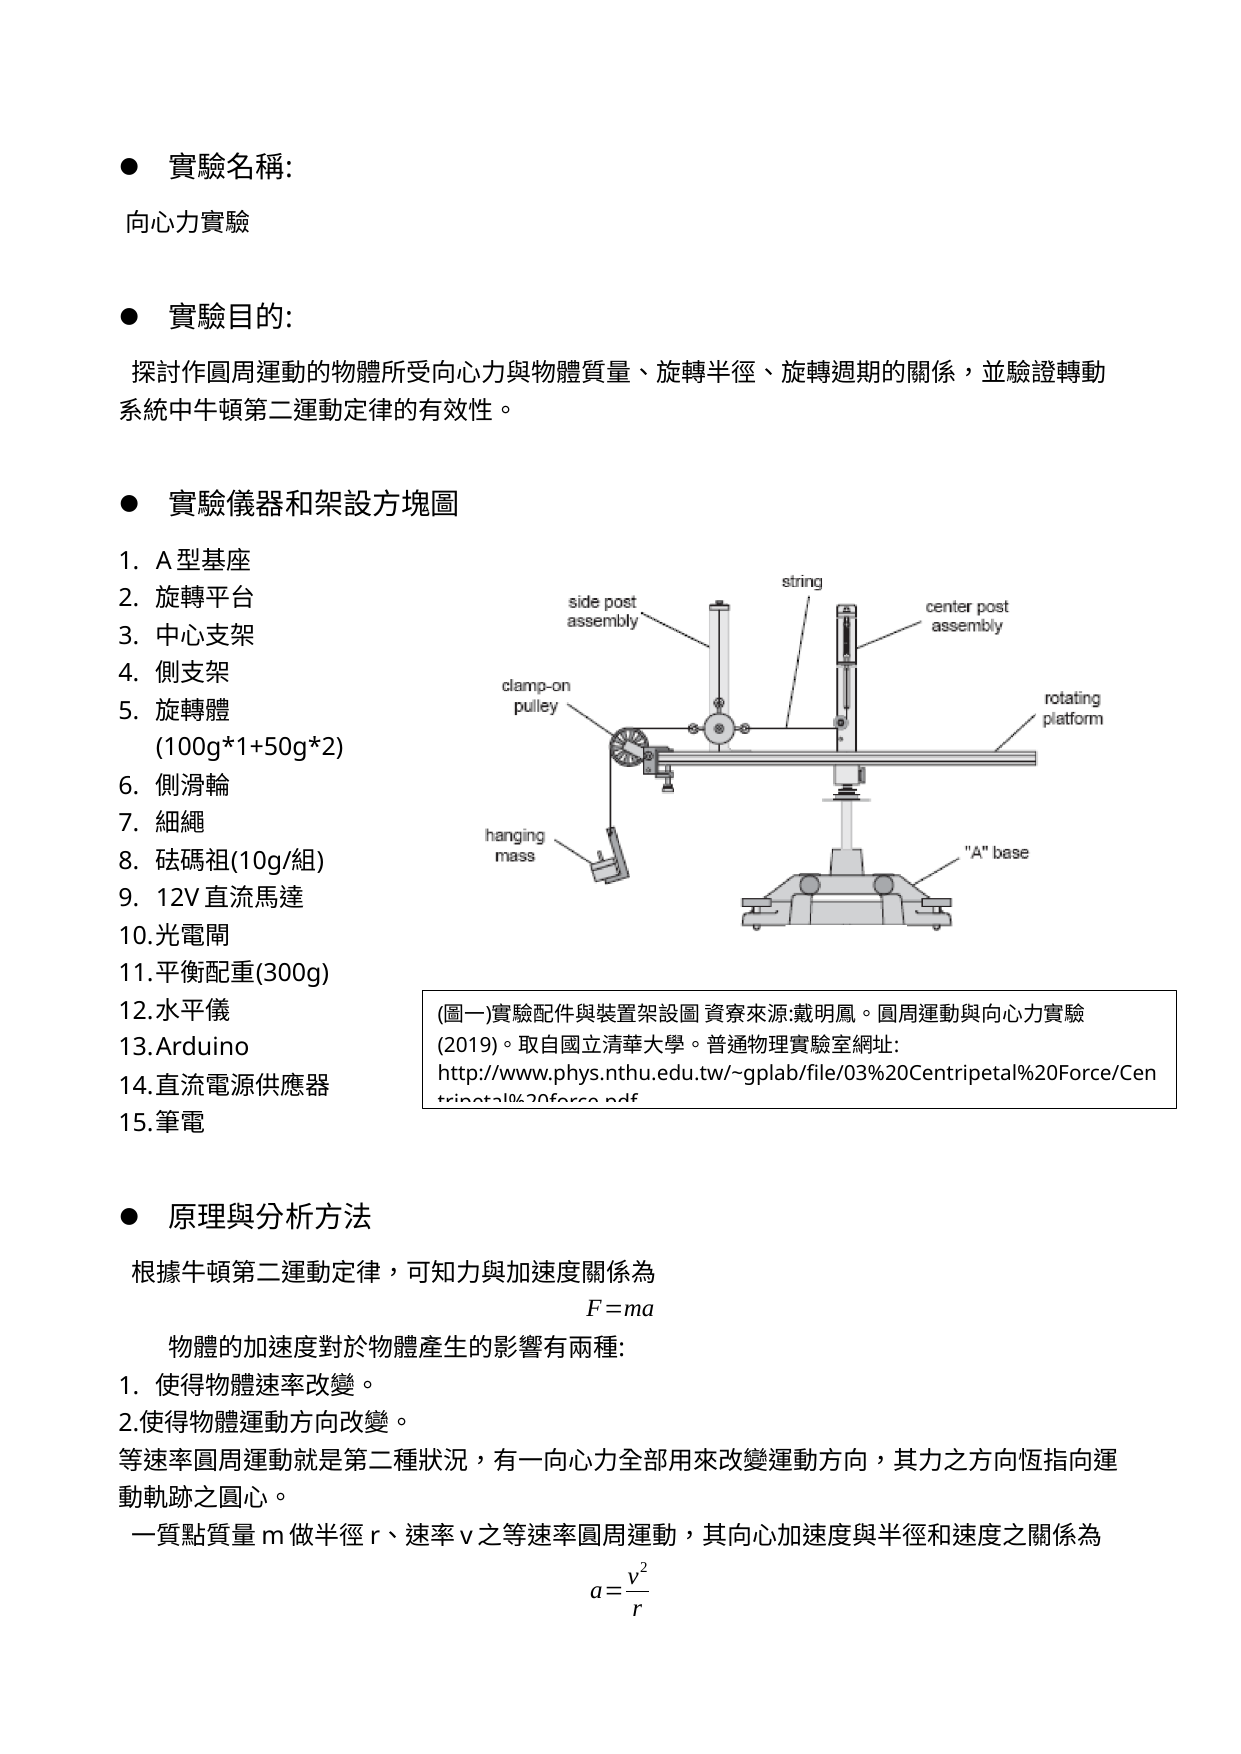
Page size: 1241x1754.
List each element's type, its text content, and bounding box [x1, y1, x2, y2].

text 等速率圓周運動就是第二種狀況，有一向心力全部用來改變運動方向，其力之方向恆指向運動軌跡之圓心。 [118, 1439, 1122, 1514]
text 向心力實驗 [118, 202, 1122, 239]
list 原理與分析方法 [118, 1177, 1122, 1252]
list 12V直流馬達 [118, 877, 437, 914]
list 實驗儀器和架設方塊圖 [118, 464, 1122, 539]
list 筆電 [118, 1102, 1122, 1139]
list 實驗目的: [118, 277, 1122, 352]
list 細繩 [118, 802, 437, 839]
text 2.使得物體運動方向改變。 [118, 1402, 1122, 1439]
list 實驗名稱: [118, 127, 1122, 202]
picture [437, 553, 1200, 932]
list 側支架 [118, 652, 437, 689]
list 光電閘 [118, 914, 1122, 952]
list 平衡配重(300g) [118, 952, 1122, 989]
list 水平儀 [118, 989, 1122, 1027]
list 使得物體速率改變。 [118, 1364, 1122, 1402]
list 砝碼祖(10g/組) [118, 839, 437, 877]
list 旋轉體(100g*1+50g*2) [118, 689, 437, 764]
list 中心支架 [118, 614, 437, 652]
list 側滑輪 [118, 764, 437, 802]
list A型基座 [118, 539, 1122, 577]
text 一質點質量m做半徑r、速率v之等速率圓周運動，其向心加速度與半徑和速度之關係為 [118, 1514, 1122, 1552]
text 探討作圓周運動的物體所受向心力與物體質量、旋轉半徑、旋轉週期的關係，並驗證轉動系統中牛頓第二運動定律的有效性。 [118, 352, 1122, 427]
text 根據牛頓第二運動定律，可知力與加速度關係為 [118, 1252, 1122, 1289]
list 旋轉平台 [118, 577, 437, 614]
text 物體的加速度對於物體產生的影響有兩種: [118, 1327, 1122, 1364]
list 直流電源供應器 [118, 1064, 422, 1102]
list Arduino [118, 1027, 422, 1064]
